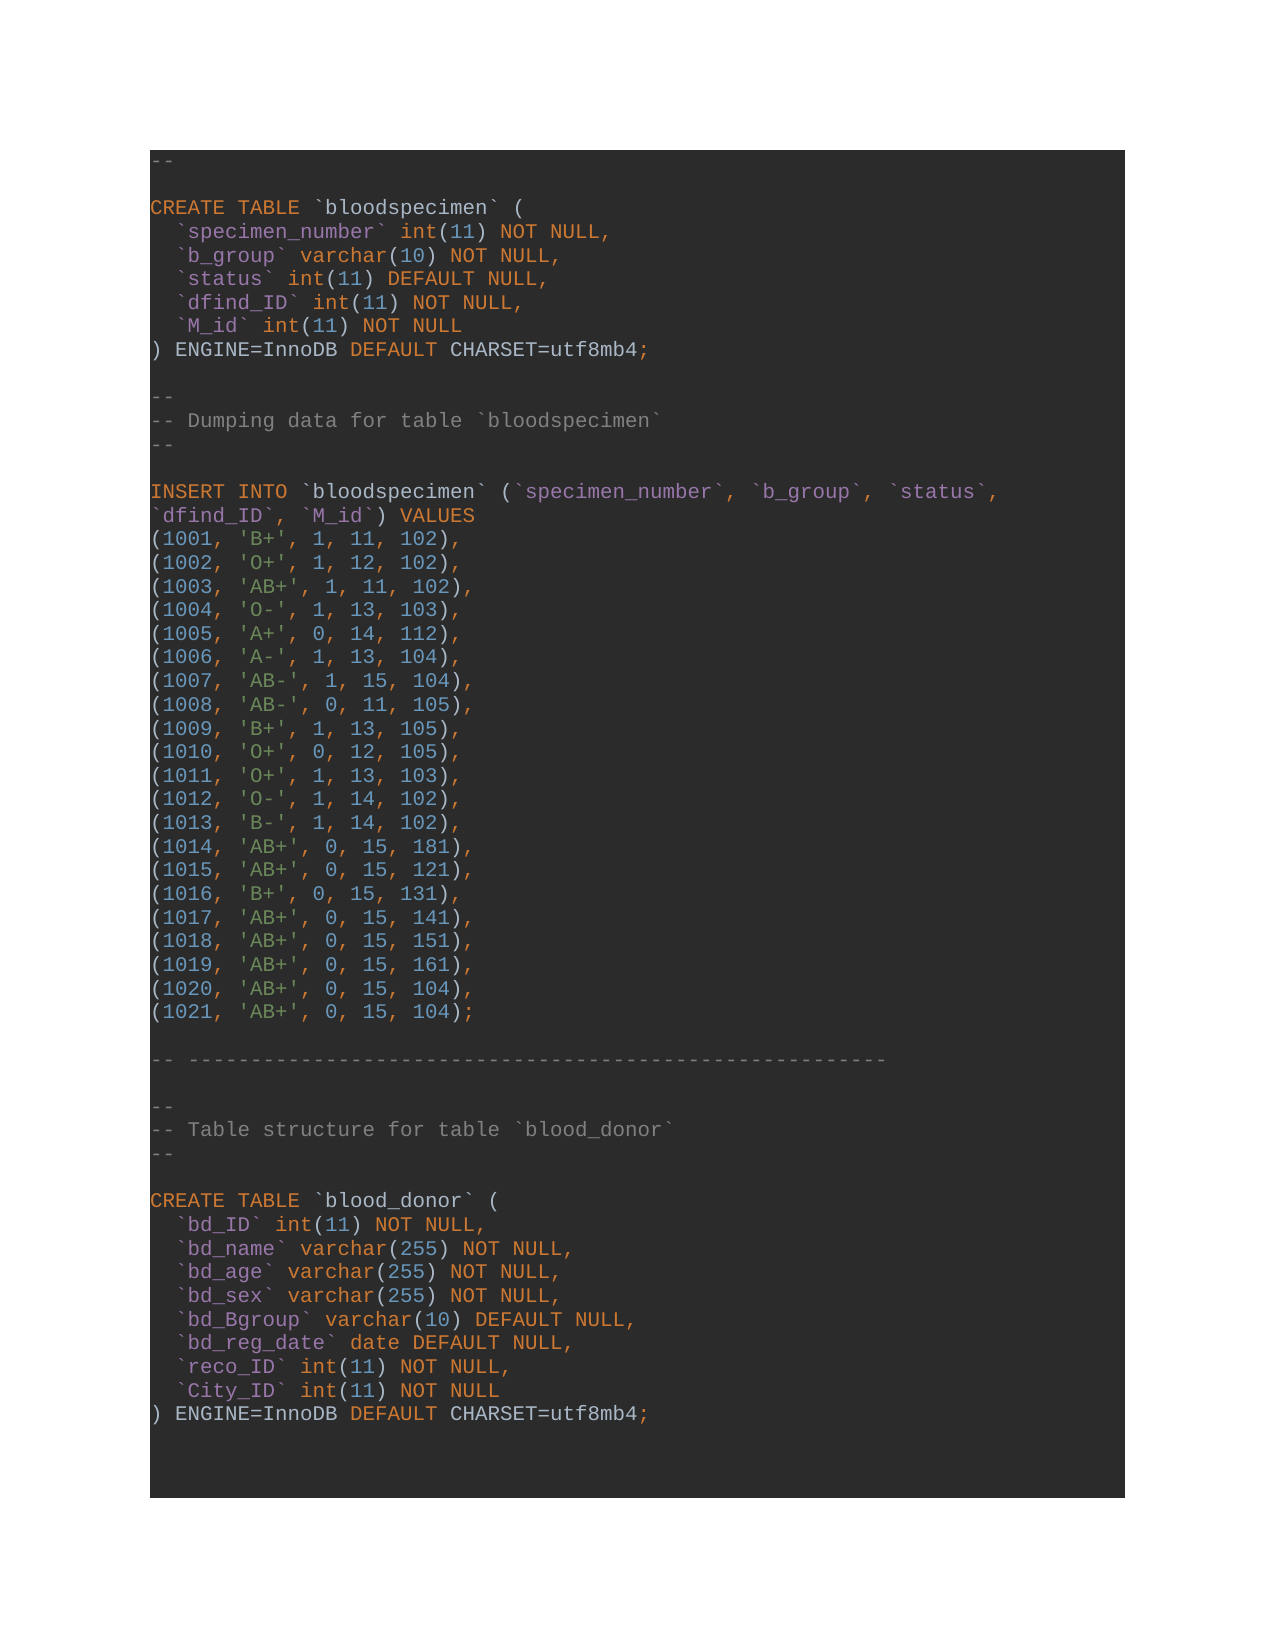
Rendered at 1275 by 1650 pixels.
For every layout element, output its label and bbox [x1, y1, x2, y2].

text [150, 150, 1125, 1498]
